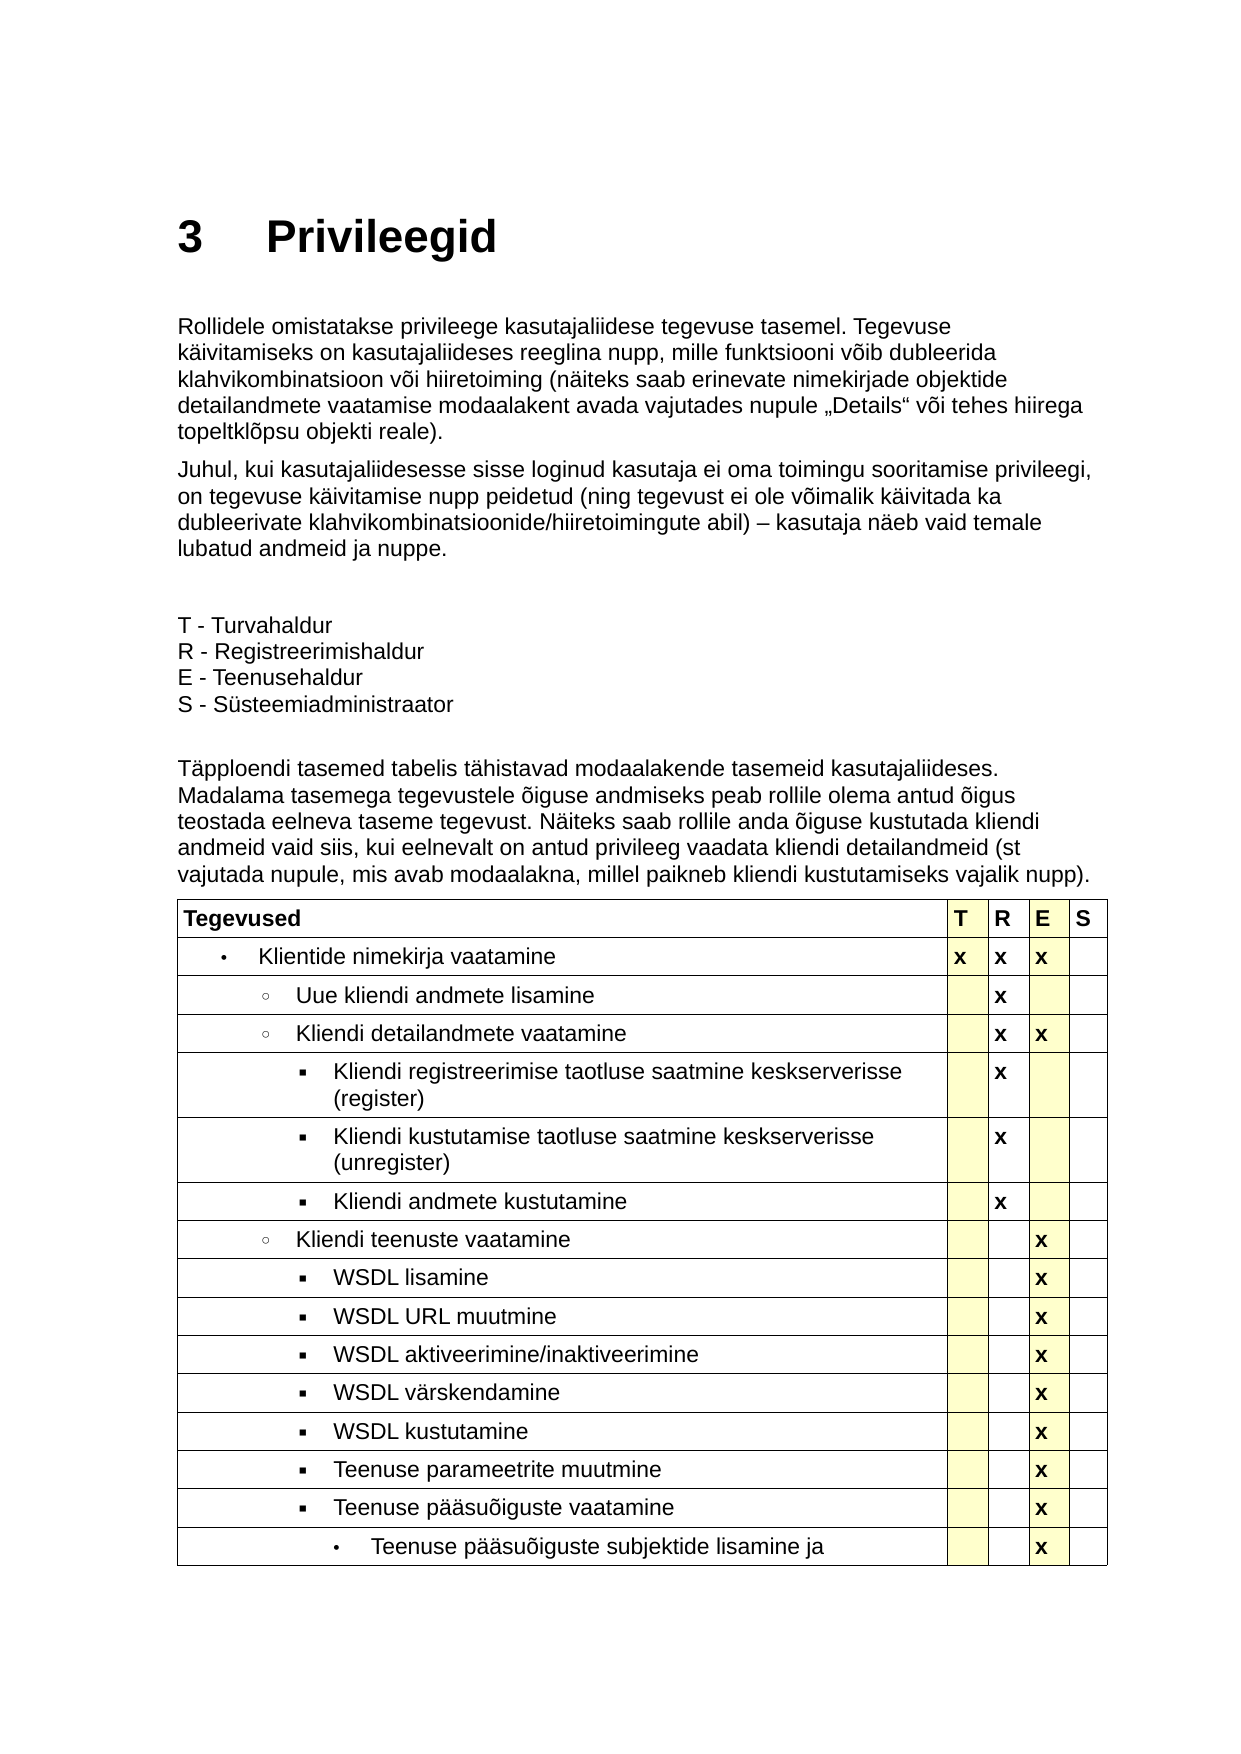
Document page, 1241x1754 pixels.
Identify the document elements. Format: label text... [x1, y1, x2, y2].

table_cell [1070, 1183, 1107, 1220]
table_cell [1070, 1336, 1107, 1373]
table_cell x [1030, 1015, 1069, 1052]
table_cell x [989, 1183, 1029, 1220]
table_cell x [948, 938, 988, 975]
text Rollidele omistatakse privileege kasutajaliidese tegevuse tasemel. Tegevuse käivitamiseks on kasutajaliideses reeglina nupp, mille funktsiooni võib dubleerida klahvikombinatsioon või hiiretoiming (näiteks saab erinevate nimekirjade objektide detailandmete vaatamise modaalakent avada vajutades nupule „Details“ või tehes hiirega topeltklõpsu objekti reale). [177, 313, 1093, 444]
table_cell [1030, 976, 1069, 1014]
table_cell x [989, 938, 1029, 975]
table_cell [948, 1221, 988, 1258]
table_cell WSDL URL muutmine [178, 1298, 947, 1335]
table_cell x [1030, 1298, 1069, 1335]
table_cell [948, 1118, 988, 1181]
table_cell [1070, 976, 1107, 1014]
table_cell [948, 1451, 988, 1488]
table_cell [948, 1336, 988, 1373]
table_cell x [1030, 1259, 1069, 1296]
table_cell WSDL lisamine [178, 1259, 947, 1296]
table_header S [1070, 900, 1107, 937]
table_cell [948, 1374, 988, 1411]
table_cell Kliendi registreerimise taotluse saatmine keskserverisse (register) [178, 1053, 947, 1117]
table_cell Kliendi detailandmete vaatamine [178, 1015, 947, 1052]
table_header T [948, 900, 988, 937]
table_cell Kliendi kustutamise taotluse saatmine keskserverisse (unregister) [178, 1118, 947, 1181]
table_cell WSDL aktiveerimine/inaktiveerimine [178, 1336, 947, 1373]
table_cell x [1030, 1374, 1069, 1411]
table_cell [948, 976, 988, 1014]
table_cell [1070, 1489, 1107, 1526]
table_cell [989, 1413, 1029, 1450]
table_cell [948, 1259, 988, 1296]
table_cell [1070, 1451, 1107, 1488]
table_cell x [1030, 1489, 1069, 1526]
table_cell Klientide nimekirja vaatamine [178, 938, 947, 975]
table_cell Kliendi teenuste vaatamine [178, 1221, 947, 1258]
table_cell x [1030, 1528, 1069, 1565]
table_cell [989, 1374, 1029, 1411]
table_cell x [1030, 938, 1069, 975]
table_cell [1070, 1374, 1107, 1411]
table_cell [1070, 1053, 1107, 1117]
table_cell [1070, 1259, 1107, 1296]
table_cell [989, 1298, 1029, 1335]
table_header E [1030, 900, 1069, 937]
table_cell [948, 1528, 988, 1565]
table_header Tegevused [178, 900, 947, 937]
text Täpploendi tasemed tabelis tähistavad modaalakende tasemeid kasutajaliideses. Madalama tasemega tegevustele õiguse andmiseks peab rollile olema antud õigus teostada eelneva taseme tegevust. Näiteks saab rollile anda õiguse kustutada kliendi andmeid vaid siis, kui eelnevalt on antud privileeg vaadata kliendi detailandmeid (st vajutada nupule, mis avab modaalakna, millel paikneb kliendi kustutamiseks vajalik nupp). [177, 755, 1093, 887]
table_cell x [1030, 1413, 1069, 1450]
table_cell [1030, 1118, 1069, 1181]
table_cell [1070, 1528, 1107, 1565]
table_cell WSDL värskendamine [178, 1374, 947, 1411]
table_cell Teenuse pääsuõiguste vaatamine [178, 1489, 947, 1526]
table_cell x [1030, 1451, 1069, 1488]
table_cell [989, 1528, 1029, 1565]
table_cell [1070, 1221, 1107, 1258]
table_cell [178, 1528, 947, 1565]
table_cell x [989, 1015, 1029, 1052]
table_cell [948, 1053, 988, 1117]
table_cell [948, 1015, 988, 1052]
table_cell [989, 1259, 1029, 1296]
text R - Registreerimishaldur [177, 638, 1093, 664]
text T - Turvahaldur [177, 612, 1093, 638]
table_cell Kliendi andmete kustutamine [178, 1183, 947, 1220]
text Juhul, kui kasutajaliidesesse sisse loginud kasutaja ei oma toimingu sooritamise privileegi, on tegevuse käivitamise nupp peidetud (ning tegevust ei ole võimalik käivitada ka dubleerivate klahvikombinatsioonide/hiiretoimingute abil) – kasutaja näeb vaid temale lubatud andmeid ja nuppe. [177, 456, 1093, 562]
table_cell [989, 1336, 1029, 1373]
table_cell [1070, 938, 1107, 975]
table_cell [1070, 1413, 1107, 1450]
table_cell WSDL kustutamine [178, 1413, 947, 1450]
table_cell Teenuse parameetrite muutmine [178, 1451, 947, 1488]
table_cell x [989, 1118, 1029, 1181]
table_cell [989, 1451, 1029, 1488]
table_cell Uue kliendi andmete lisamine [178, 976, 947, 1014]
table_cell [948, 1298, 988, 1335]
table_cell [989, 1489, 1029, 1526]
table_cell [1070, 1298, 1107, 1335]
subtitle Privileegid [177, 209, 1093, 262]
table_cell [1030, 1053, 1069, 1117]
table_cell x [989, 1053, 1029, 1117]
table_cell x [1030, 1336, 1069, 1373]
table_cell [948, 1183, 988, 1220]
text S - Süsteemiadministraator [177, 691, 1093, 717]
table_cell x [1030, 1221, 1069, 1258]
table_header R [989, 900, 1029, 937]
table_cell [948, 1413, 988, 1450]
text E - Teenusehaldur [177, 664, 1093, 691]
table_cell [948, 1489, 988, 1526]
table_cell [1030, 1183, 1069, 1220]
table_cell [1070, 1015, 1107, 1052]
table_cell [1070, 1118, 1107, 1181]
table_cell [989, 1221, 1029, 1258]
table_cell x [989, 976, 1029, 1014]
